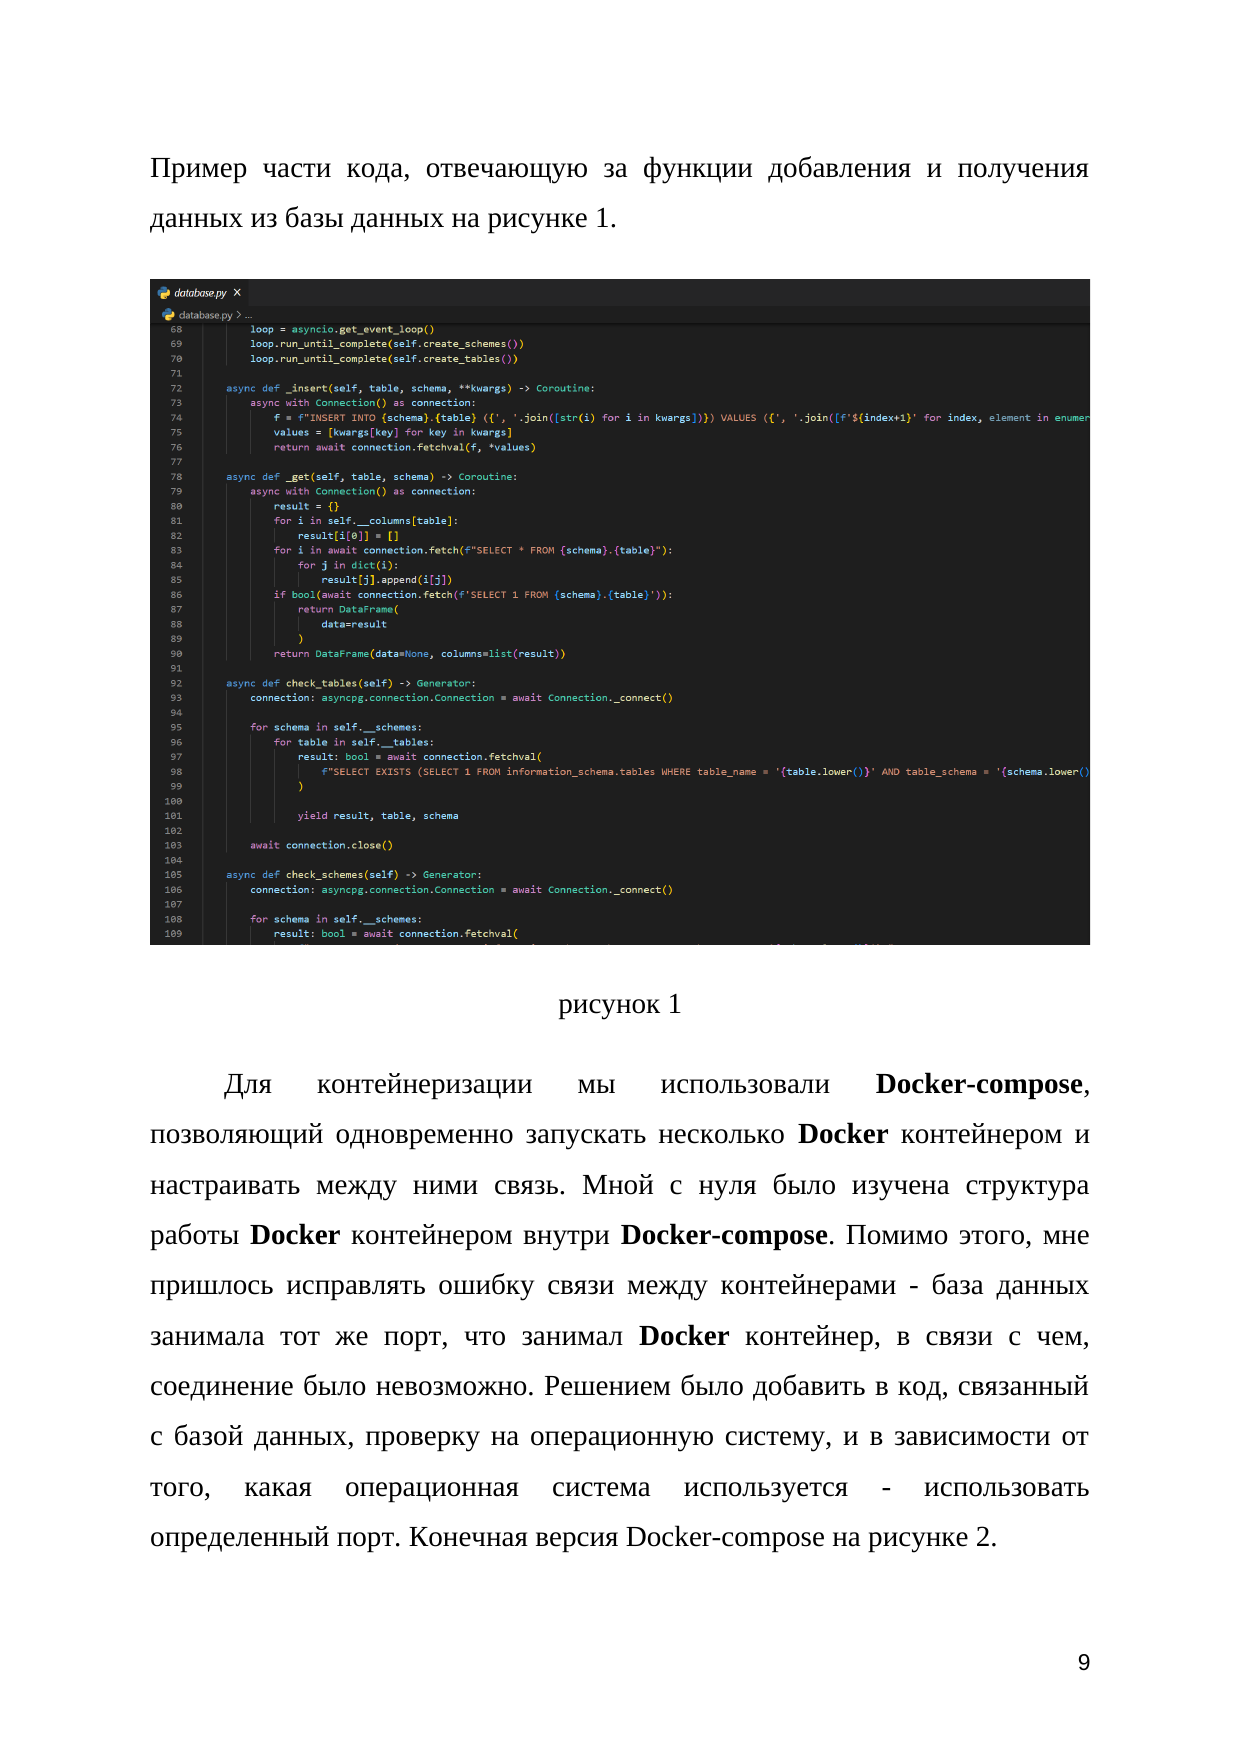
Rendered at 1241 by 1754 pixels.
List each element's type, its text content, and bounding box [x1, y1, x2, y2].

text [150, 150, 1090, 234]
picture [150, 279, 1091, 945]
text рисунок 1 [150, 987, 1090, 1020]
text Для контейнеризации мы использовали Docker-compose, позволяющий одновременно запускать несколько Docker контейнером и настраивать между ними связь. Мной с нуля было изучена структура работы Docker контейнером внутри Docker-compose. Помимо этого, мне пришлось исправлять ошибку связи между контейнерами - база данных занимала тот же порт, что занимал Docker контейнер, в связи с чем, соединение было невозможно. Решением было добавить в код, связанный с базой данных, проверку на операционную систему, и в зависимости от того, какая операционная система используется - использовать определенный порт. Конечная версия Docker-compose на рисунке 2. [150, 1066, 1090, 1552]
